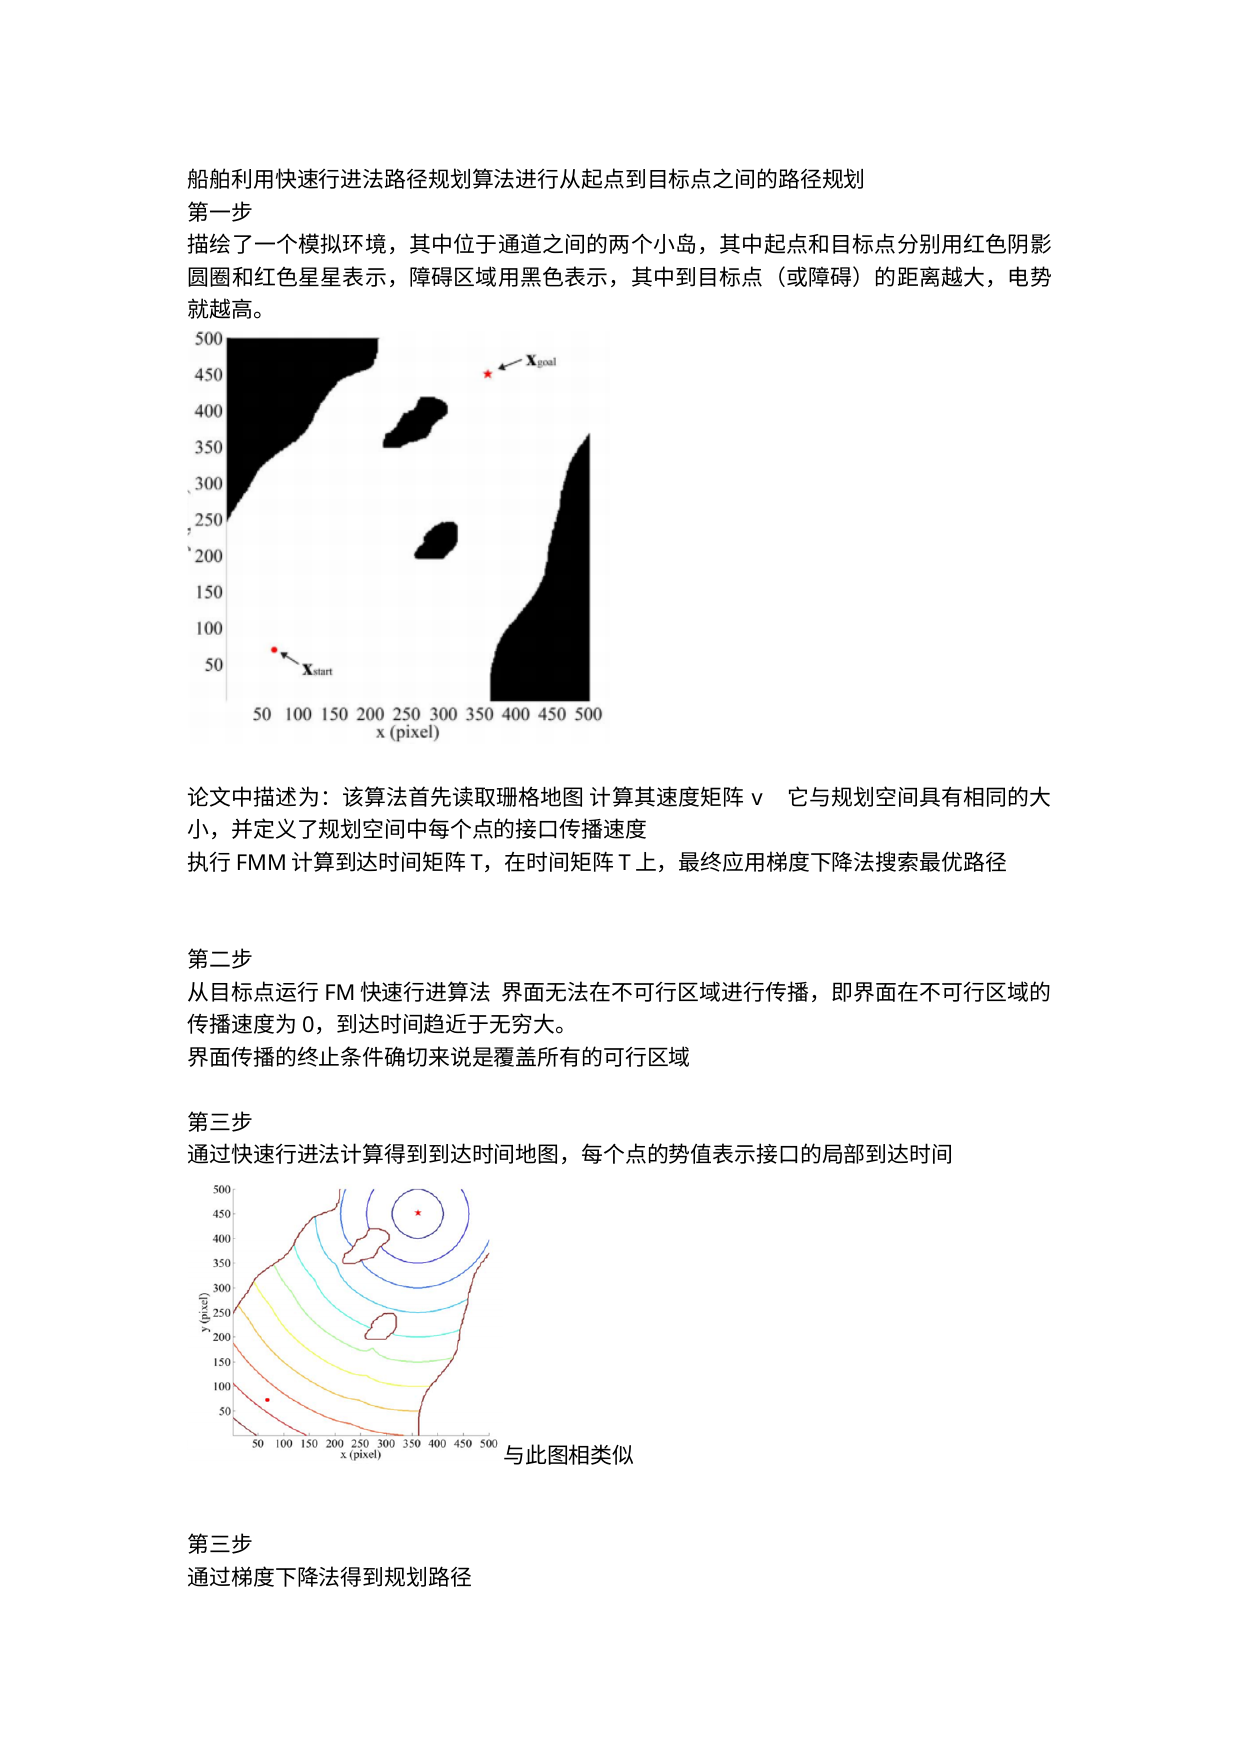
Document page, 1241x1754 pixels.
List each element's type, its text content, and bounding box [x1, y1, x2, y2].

text 执行FMM计算到达时间矩阵T，在时间矩阵T上，最终应用梯度下降法搜索最优路径 [187, 844, 1053, 877]
text 第三步 [187, 1104, 1053, 1137]
text 第三步 [187, 1527, 1053, 1559]
text 通过梯度下降法得到规划路径 [187, 1559, 1053, 1592]
text 第二步 [187, 942, 1053, 974]
text 论文中描述为：该算法首先读取珊格地图 计算其速度矩阵v 它与规划空间具有相同的大小，并定义了规划空间中每个点的接口传播速度 [187, 779, 1053, 844]
picture [187, 324, 611, 744]
text 船舶利用快速行进法路径规划算法进行从起点到目标点之间的路径规划 [187, 162, 1053, 194]
text 通过快速行进法计算得到到达时间地图，每个点的势值表示接口的局部到达时间 [187, 1137, 1053, 1169]
text 描绘了一个模拟环境，其中位于通道之间的两个小岛，其中起点和目标点分别用红色阴影圆圈和红色星星表示，障碍区域用黑色表示，其中到目标点（或障碍）的距离越大，电势就越高。 [187, 227, 1053, 324]
text 第一步 [187, 194, 1053, 227]
text 从目标点运行FM快速行进算法 界面无法在不可行区域进行传播，即界面在不可行区域的传播速度为 0，到达时间趋近于无穷大。 [187, 974, 1053, 1039]
text 界面传播的终止条件确切来说是覆盖所有的可行区域 [187, 1039, 1053, 1072]
picture [187, 1169, 503, 1464]
